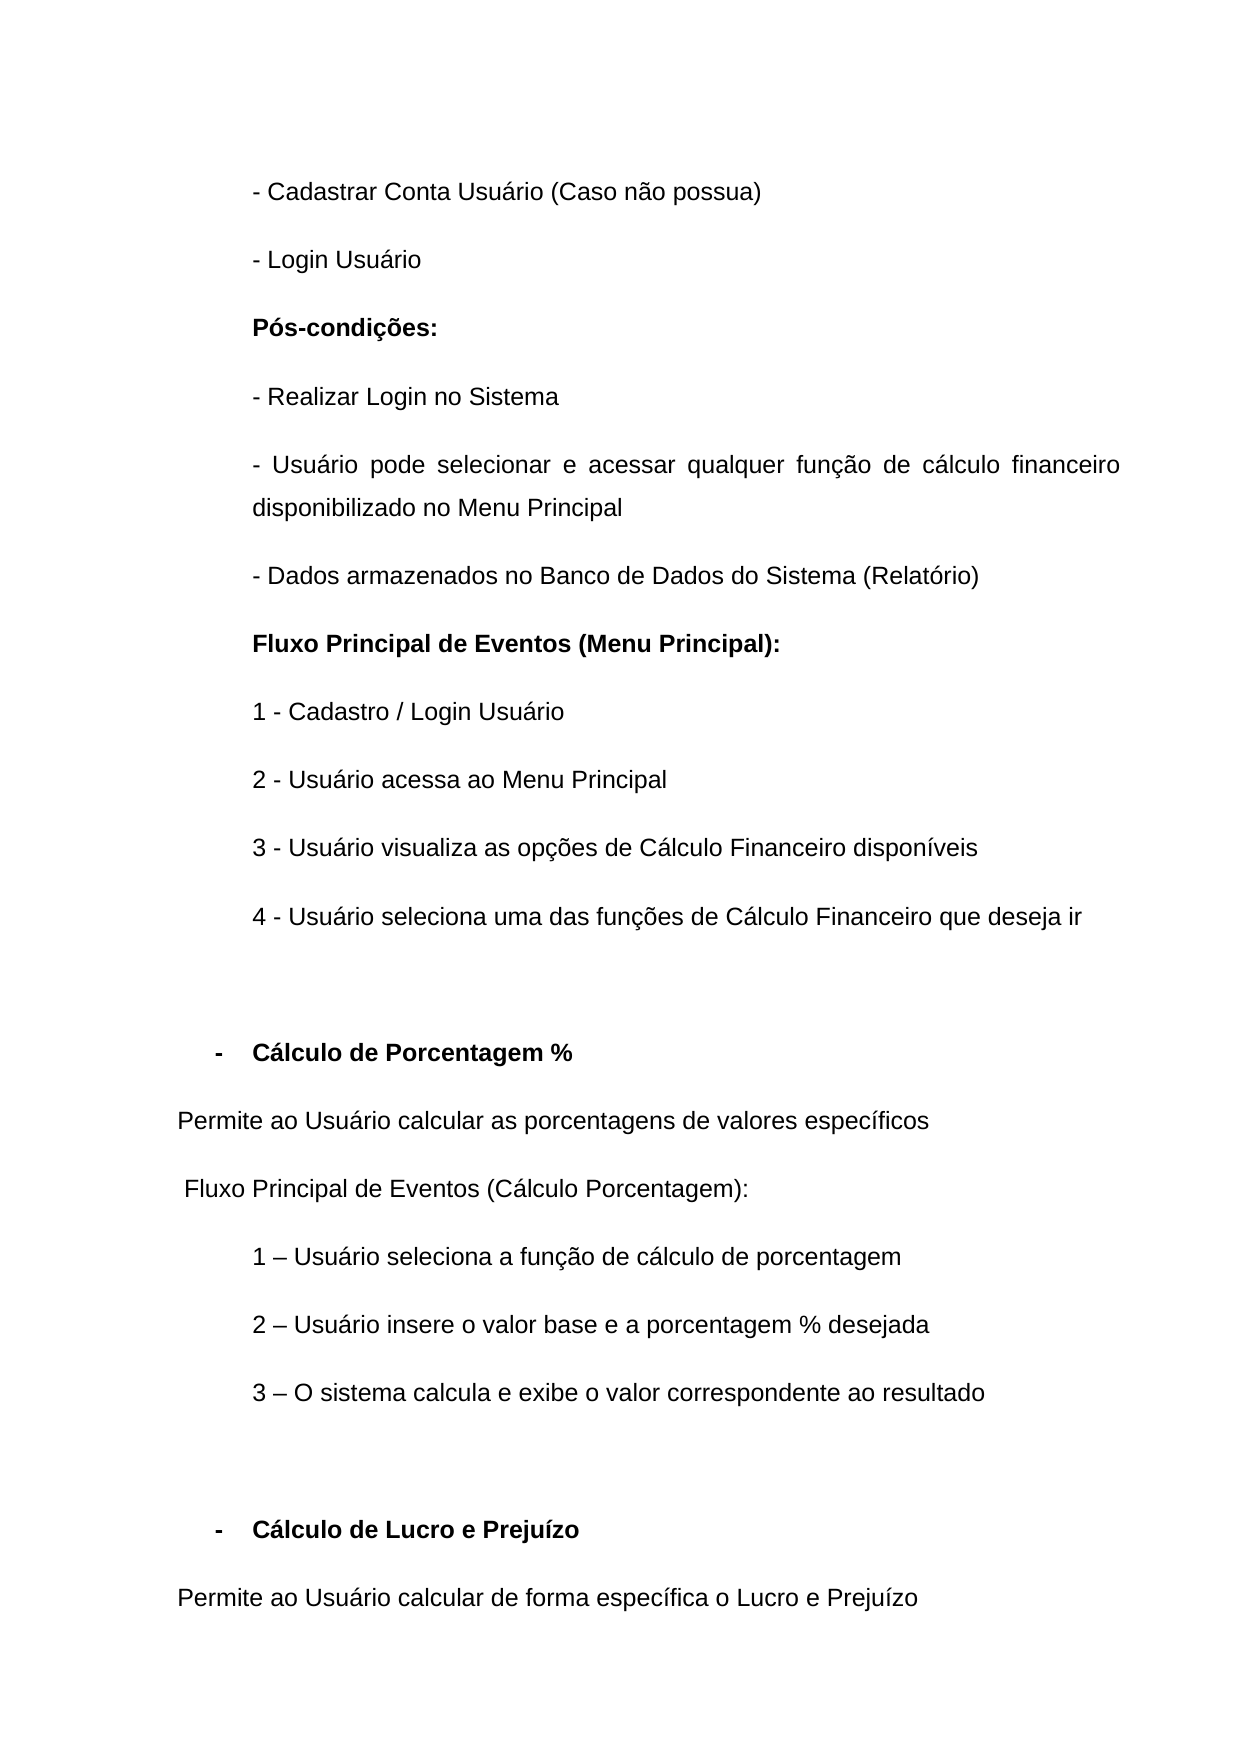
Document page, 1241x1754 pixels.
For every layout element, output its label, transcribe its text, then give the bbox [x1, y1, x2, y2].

text - Realizar Login no Sistema [252, 381, 1122, 410]
text Fluxo Principal de Eventos (Menu Principal): [252, 629, 1122, 658]
list Cálculo de Porcentagem % [214, 1038, 1122, 1066]
text - Usuário pode selecionar e acessar qualquer função de cálculo financeiro disponibilizado no Menu Principal [252, 449, 1122, 521]
list Cálculo de Lucro e Prejuízo [214, 1514, 1122, 1543]
text 2 – Usuário insere o valor base e a porcentagem % desejada [177, 1310, 1122, 1339]
text 1 – Usuário seleciona a função de cálculo de porcentagem [177, 1242, 1122, 1271]
text Permite ao Usuário calcular de forma específica o Lucro e Prejuízo [177, 1583, 1122, 1611]
text 3 - Usuário visualiza as opções de Cálculo Financeiro disponíveis [252, 833, 1122, 862]
text Pós-condições: [252, 313, 1122, 342]
text 2 - Usuário acessa ao Menu Principal [252, 765, 1122, 794]
text 1 - Cadastro / Login Usuário [252, 697, 1122, 726]
text Fluxo Principal de Eventos (Cálculo Porcentagem): [177, 1174, 1122, 1203]
text - Cadastrar Conta Usuário (Caso não possua) [252, 177, 1122, 206]
text Permite ao Usuário calcular as porcentagens de valores específicos [177, 1106, 1122, 1134]
text 3 – O sistema calcula e exibe o valor correspondente ao resultado [177, 1378, 1122, 1407]
text - Dados armazenados no Banco de Dados do Sistema (Relatório) [252, 561, 1122, 589]
text - Login Usuário [252, 245, 1122, 274]
text 4 - Usuário seleciona uma das funções de Cálculo Financeiro que deseja ir [252, 901, 1122, 930]
